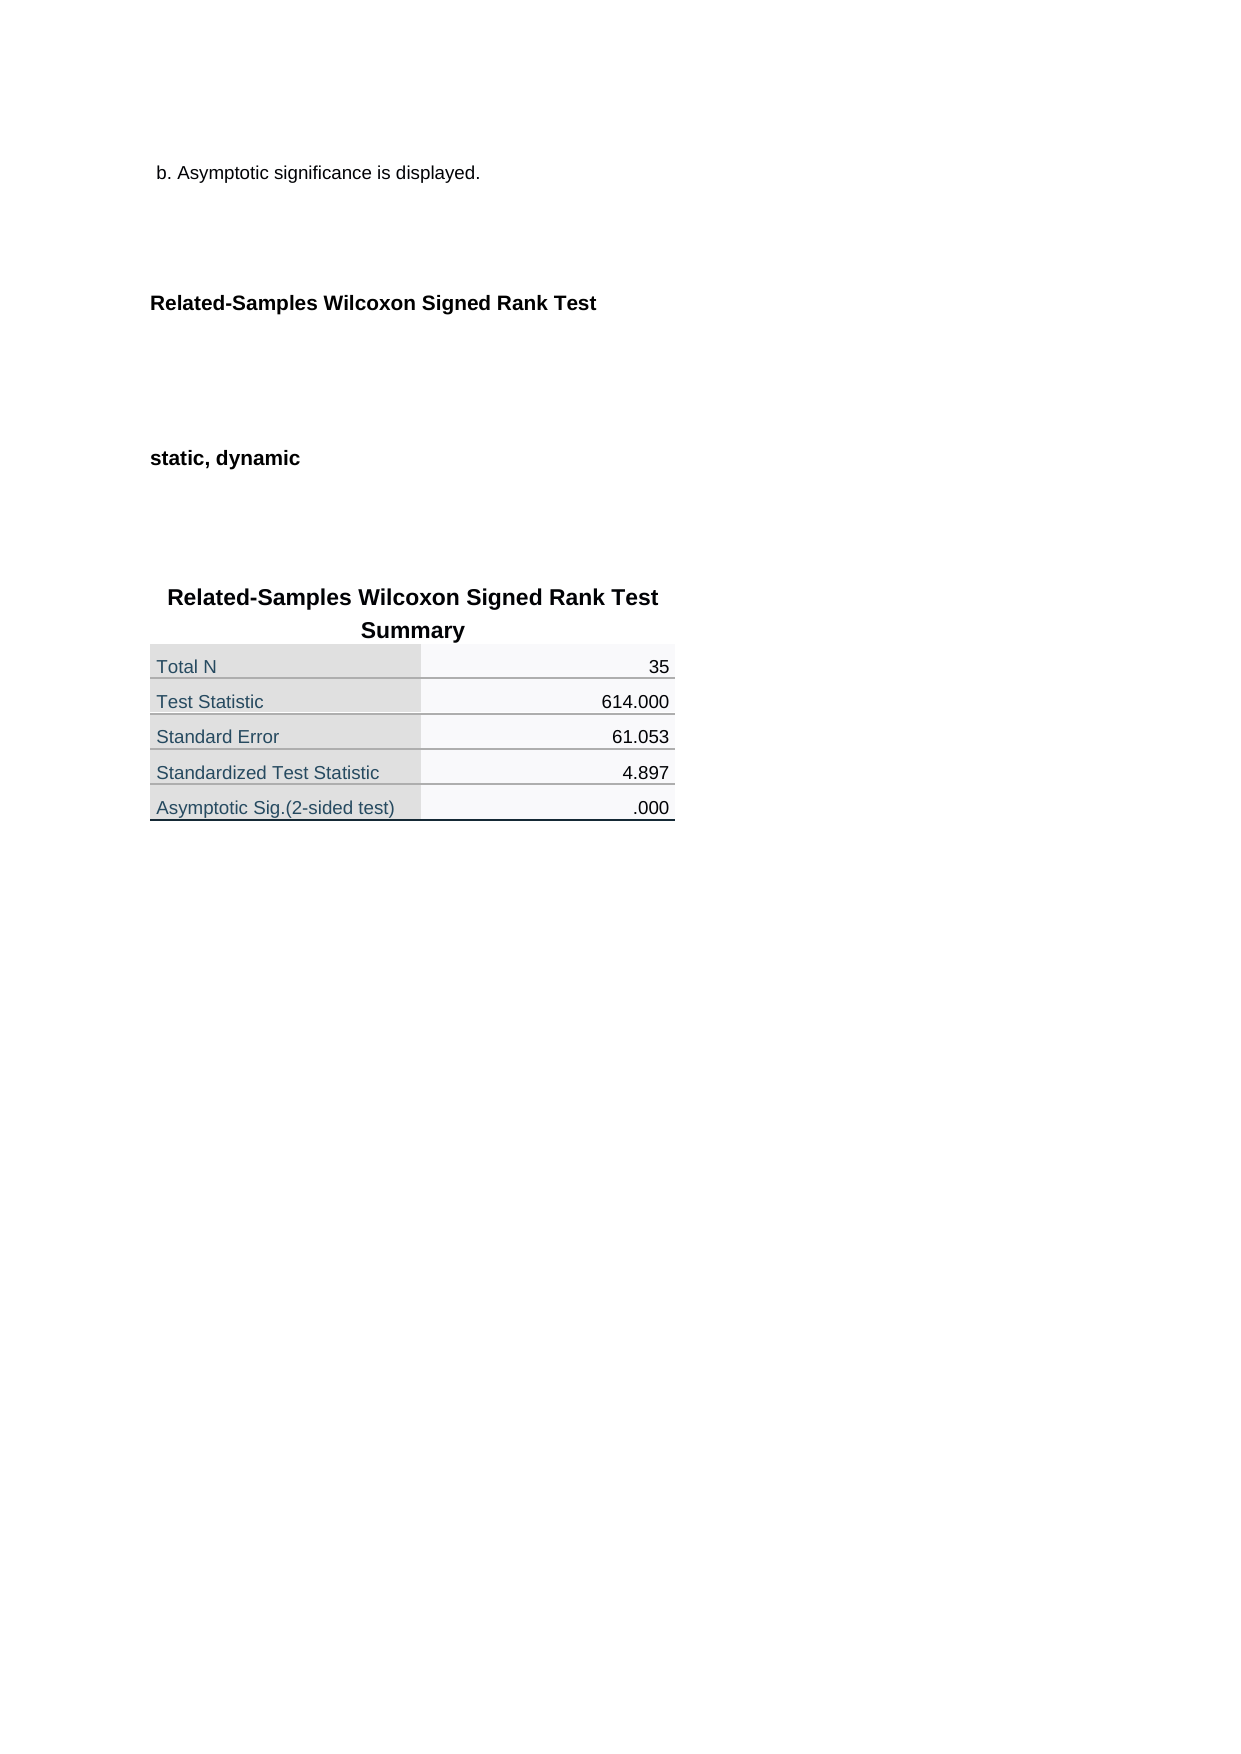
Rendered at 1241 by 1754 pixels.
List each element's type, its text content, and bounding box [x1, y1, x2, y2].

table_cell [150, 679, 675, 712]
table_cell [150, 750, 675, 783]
text Related-Samples Wilcoxon Signed Rank Test [150, 291, 1090, 314]
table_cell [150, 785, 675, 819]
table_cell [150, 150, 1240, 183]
text static, dynamic [150, 446, 1090, 470]
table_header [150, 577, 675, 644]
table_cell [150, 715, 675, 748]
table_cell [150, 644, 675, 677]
